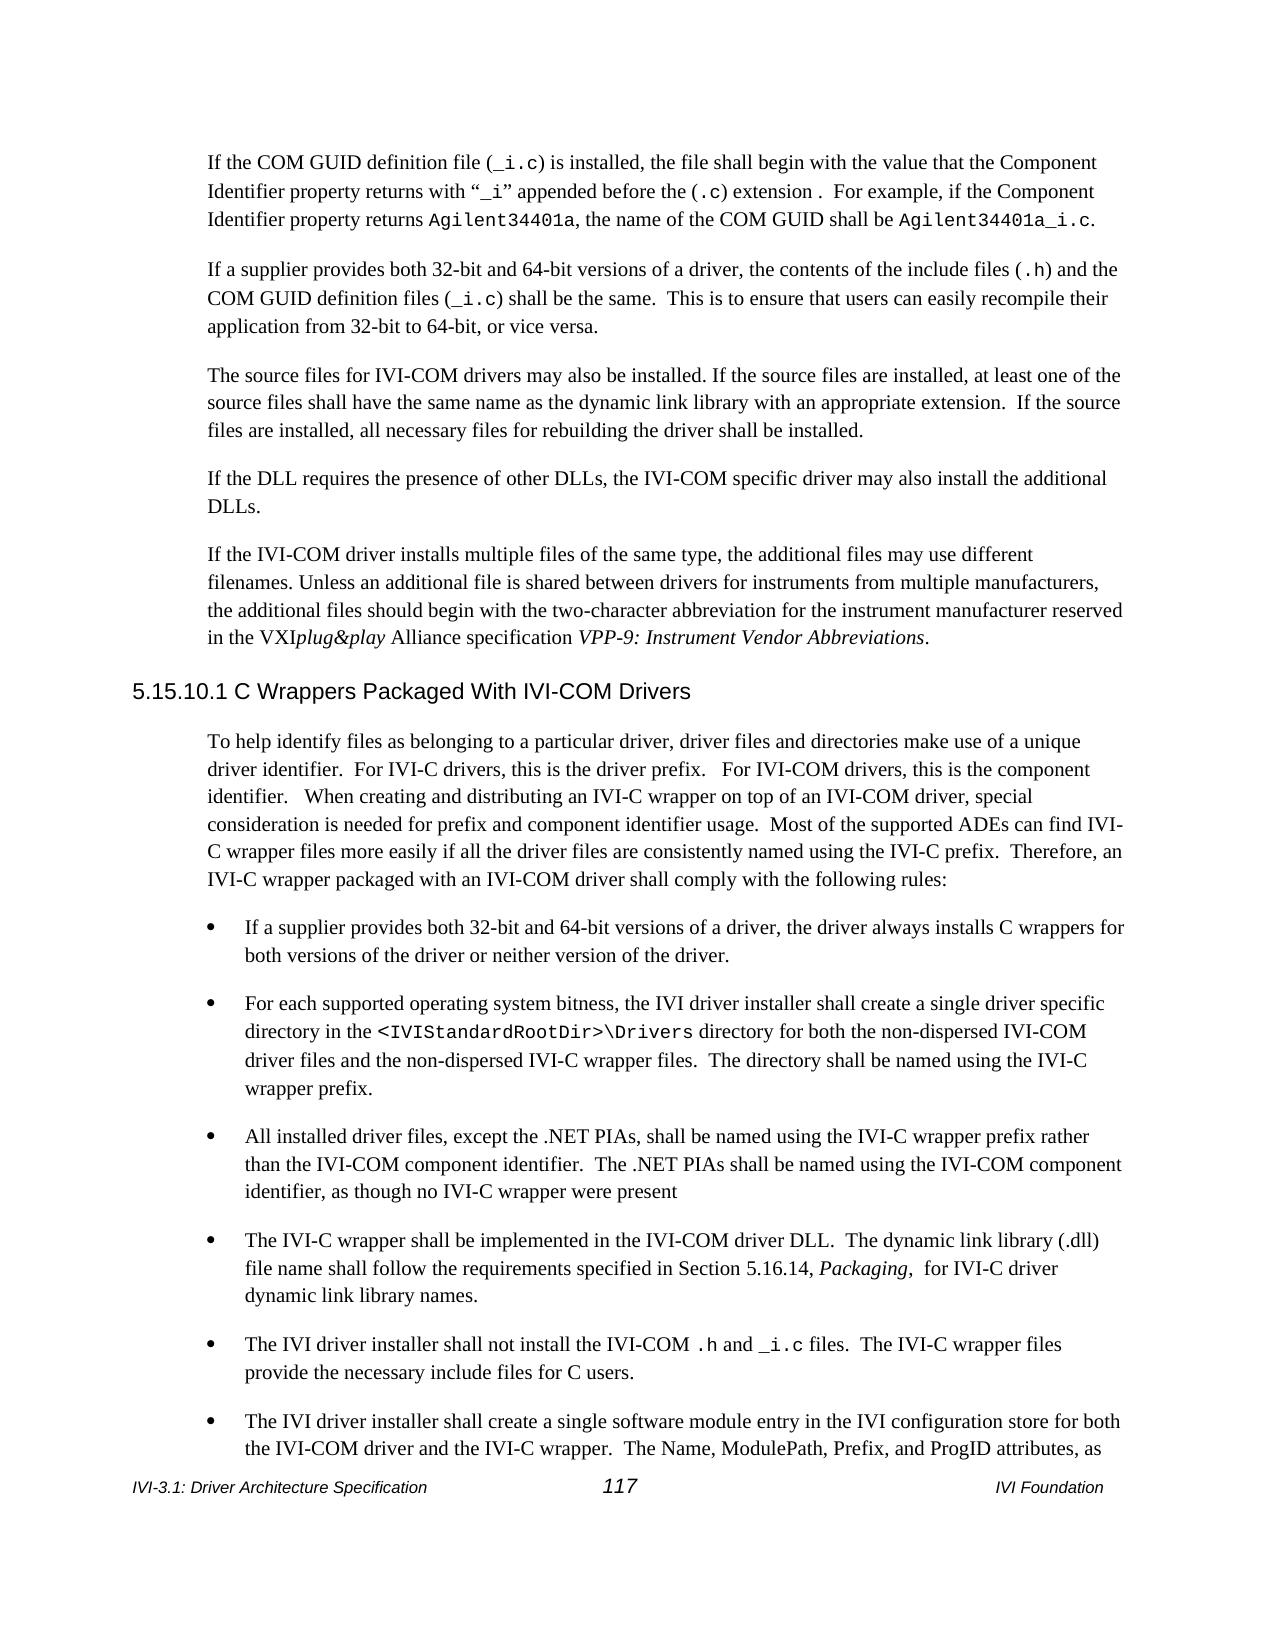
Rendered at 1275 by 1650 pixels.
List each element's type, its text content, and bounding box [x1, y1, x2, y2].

list All installed driver files, except the .NET PIAs, shall be named using the IVI-C wrapper prefix rather than the IVI-COM component identifier. The .NET PIAs shall be named using the IVI-COM component identifier, as though no IVI-C wrapper were present [207, 1124, 1125, 1203]
list If a supplier provides both 32-bit and 64-bit versions of a driver, the driver always installs C wrappers for both versions of the driver or neither version of the driver. [207, 915, 1125, 967]
list If a supplier provides both 32-bit and 64-bit versions of a driver, the contents of the include files (.h) and the COM GUID definition files (_i.c) shall be the same. This is to ensure that users can easily recompile their application from 32-bit to 64-bit, or vice versa. [207, 257, 1125, 338]
list For each supported operating system bitness, the IVI driver installer shall create a single driver specific directory in the <IVIStandardRootDir>\Drivers directory for both the non-dispersed IVI-COM driver files and the non-dispersed IVI-C wrapper files. The directory shall be named using the IVI-C wrapper prefix. [207, 991, 1125, 1100]
text If the IVI-COM driver installs multiple files of the same type, the additional files may use different filenames. Unless an additional file is shared between drivers for instruments from multiple manufacturers, the additional files should begin with the two-character abbreviation for the instrument manufacturer reserved in the VXIplug&play specification VPP-9: Instrument Vendor Abbreviations. [207, 542, 1125, 649]
text If the COM GUID definition file (_i.c) is installed, the file shall begin with the value that the Component Identifier property returns with “_i” appended before the (.c) extension . For example, if the Component Identifier property returns Agilent34401a, the name of the COM GUID shall be Agilent34401a_i.c. [207, 150, 1125, 232]
text To help identify files as belonging to a particular driver, driver files and directories make use of a unique driver identifier. For IVI-C drivers, this is the driver prefix. For IVI-COM drivers, this is the component identifier. When creating and distributing an IVI-C wrapper on top of an IVI-COM driver, special consideration is needed for prefix and component identifier usage. Most of the supported ADEs can find IVI-C wrapper files more easily if all the driver files are consistently named using the IVI-C prefix. Therefore, an IVI-C wrapper packaged with an IVI-COM driver shall comply with the following rules: [207, 729, 1125, 891]
text The source files for IVI-COM drivers may also be installed. If the source files are installed, at least one of the source files shall have the same name as the dynamic link library with an appropriate extension. If the source files are installed, all necessary files for rebuilding the driver shall be installed. [207, 363, 1125, 442]
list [207, 1409, 1125, 1460]
list The IVI driver installer shall not install the IVI-COM .h and _i.c files. The IVI-C wrapper files provide the necessary include files for C users. [207, 1332, 1125, 1384]
text If the DLL requires the presence of other DLLs, the IVI-COM specific driver may also install the additional DLLs. [207, 466, 1125, 518]
subtitle C Wrappers Packaged With IVI-COM Drivers [132, 678, 1125, 704]
